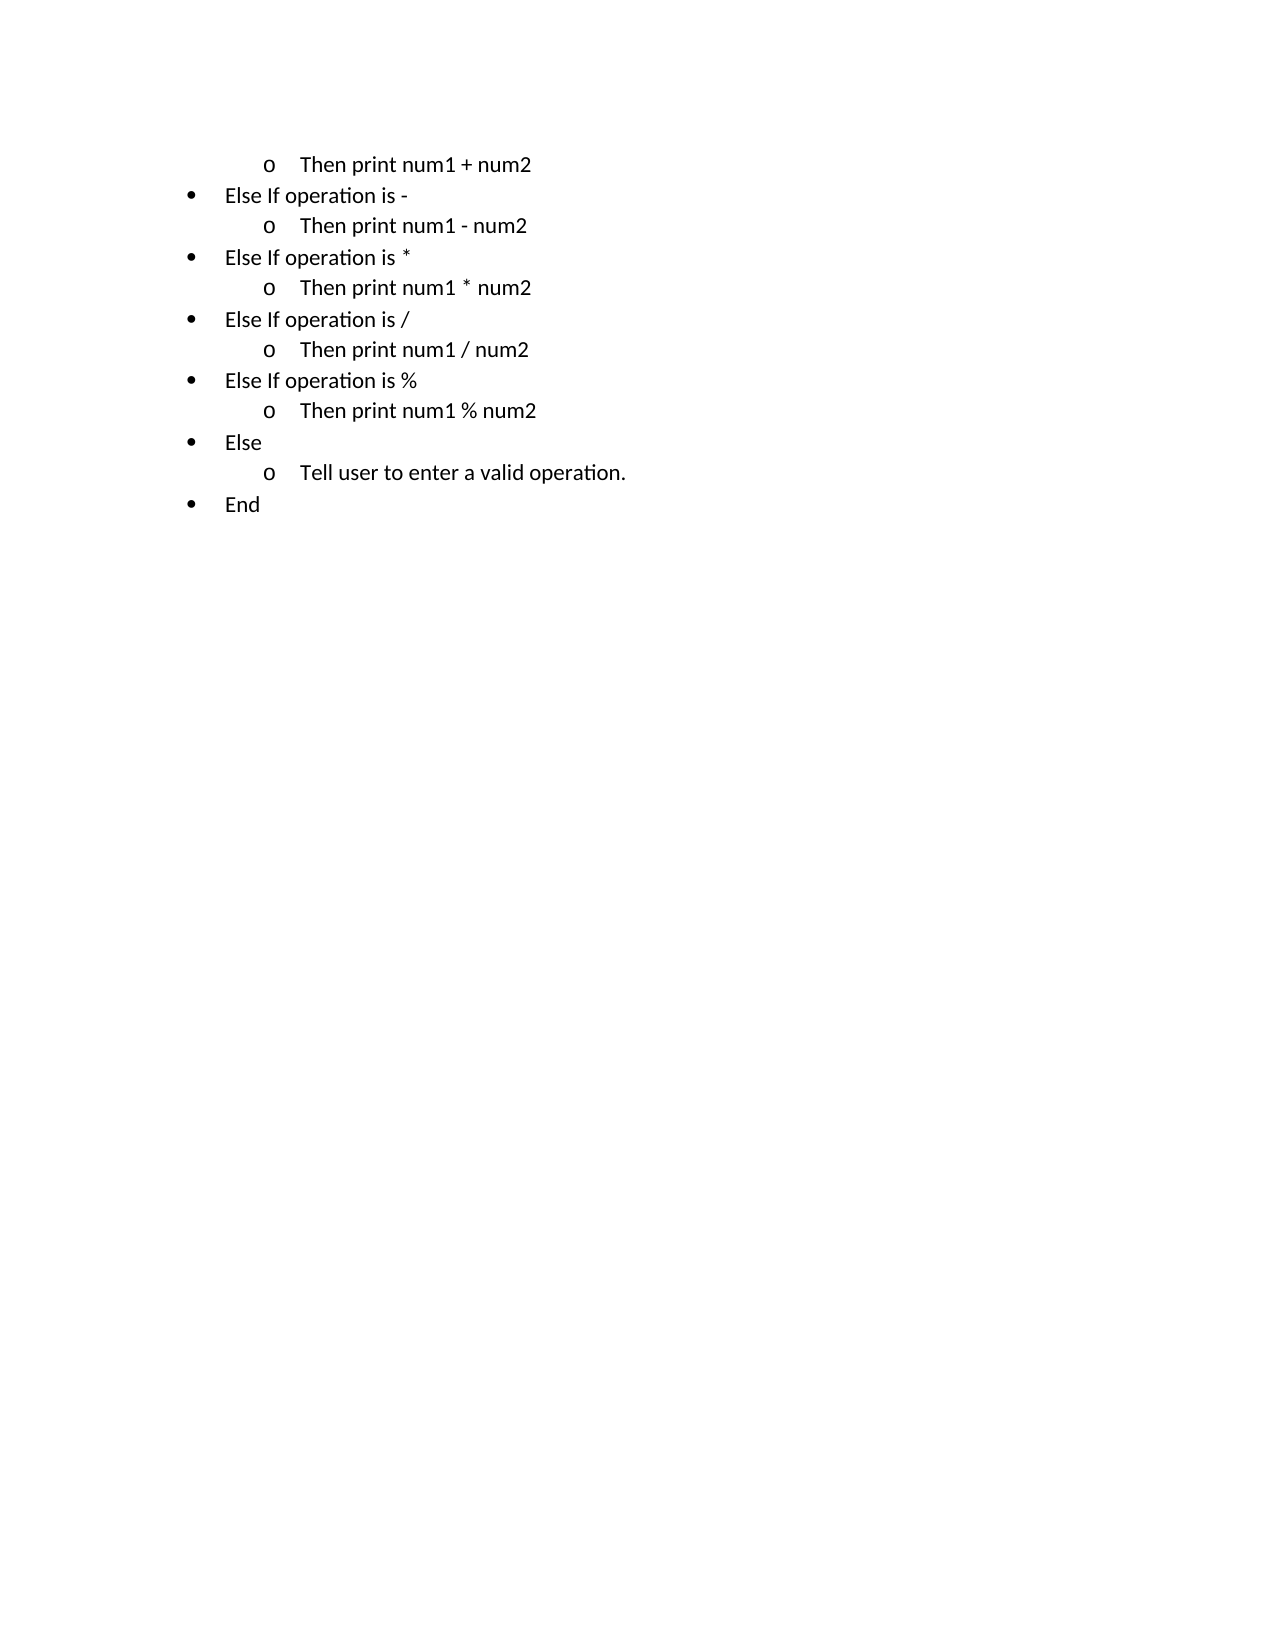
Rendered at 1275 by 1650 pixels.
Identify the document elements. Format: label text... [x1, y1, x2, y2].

list Then print num1 + num2 [262, 150, 1125, 179]
list Then print num1 * num2 [262, 273, 1125, 302]
list Then print num1 - num2 [262, 212, 1125, 241]
list Then print num1 / num2 [262, 335, 1125, 364]
list Else If operation is % [187, 366, 1125, 394]
list Else If operation is * [187, 243, 1125, 271]
list Else If operation is - [187, 181, 1125, 209]
list Else If operation is / [187, 305, 1125, 333]
list Then print num1 % num2 [262, 397, 1125, 426]
list End [187, 490, 1125, 518]
list Else [187, 428, 1125, 456]
list Tell user to enter a valid operation. [262, 458, 1125, 487]
